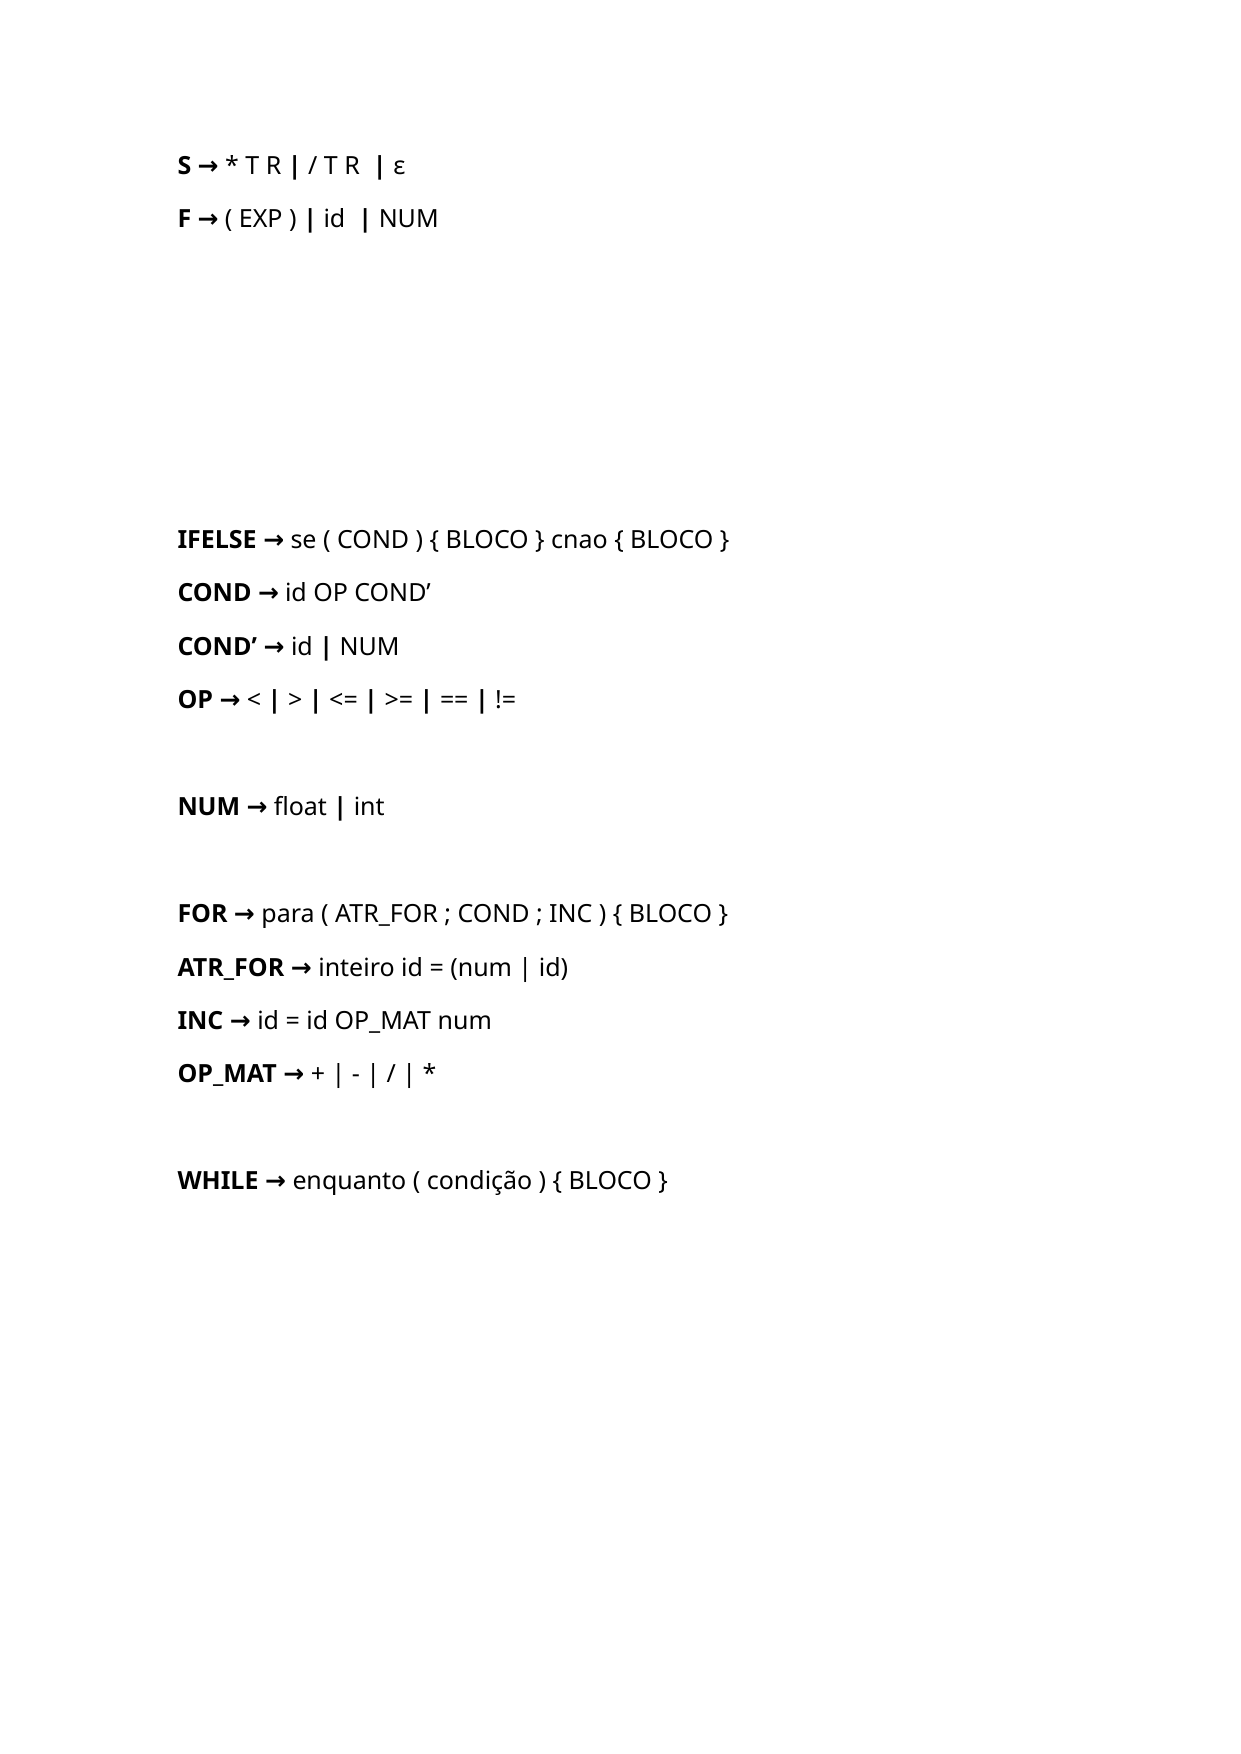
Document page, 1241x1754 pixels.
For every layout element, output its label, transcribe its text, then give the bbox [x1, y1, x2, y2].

text COND’ → id | NUM [177, 628, 1063, 663]
text COND → id OP COND’ [177, 575, 1063, 609]
text OP → < | > | <= | >= | == | != [177, 682, 1063, 716]
text S → * T R | / T R | ε [177, 148, 1063, 182]
text IFELSE → se ( COND ) { BLOCO } cnao { BLOCO } [177, 522, 1063, 556]
text FOR → para ( ATR_FOR ; COND ; INC ) { BLOCO } [177, 896, 1063, 930]
text INC → id = id OP_MAT num [177, 1003, 1063, 1037]
text NUM → float | int [177, 789, 1063, 823]
text ATR_FOR → inteiro id = (num | id) [177, 949, 1063, 983]
text F → ( EXP ) | id | NUM [177, 201, 1063, 235]
text WHILE → enquanto ( condição ) { BLOCO } [177, 1163, 1063, 1197]
text OP_MAT → + | - | / | * [177, 1056, 1063, 1090]
